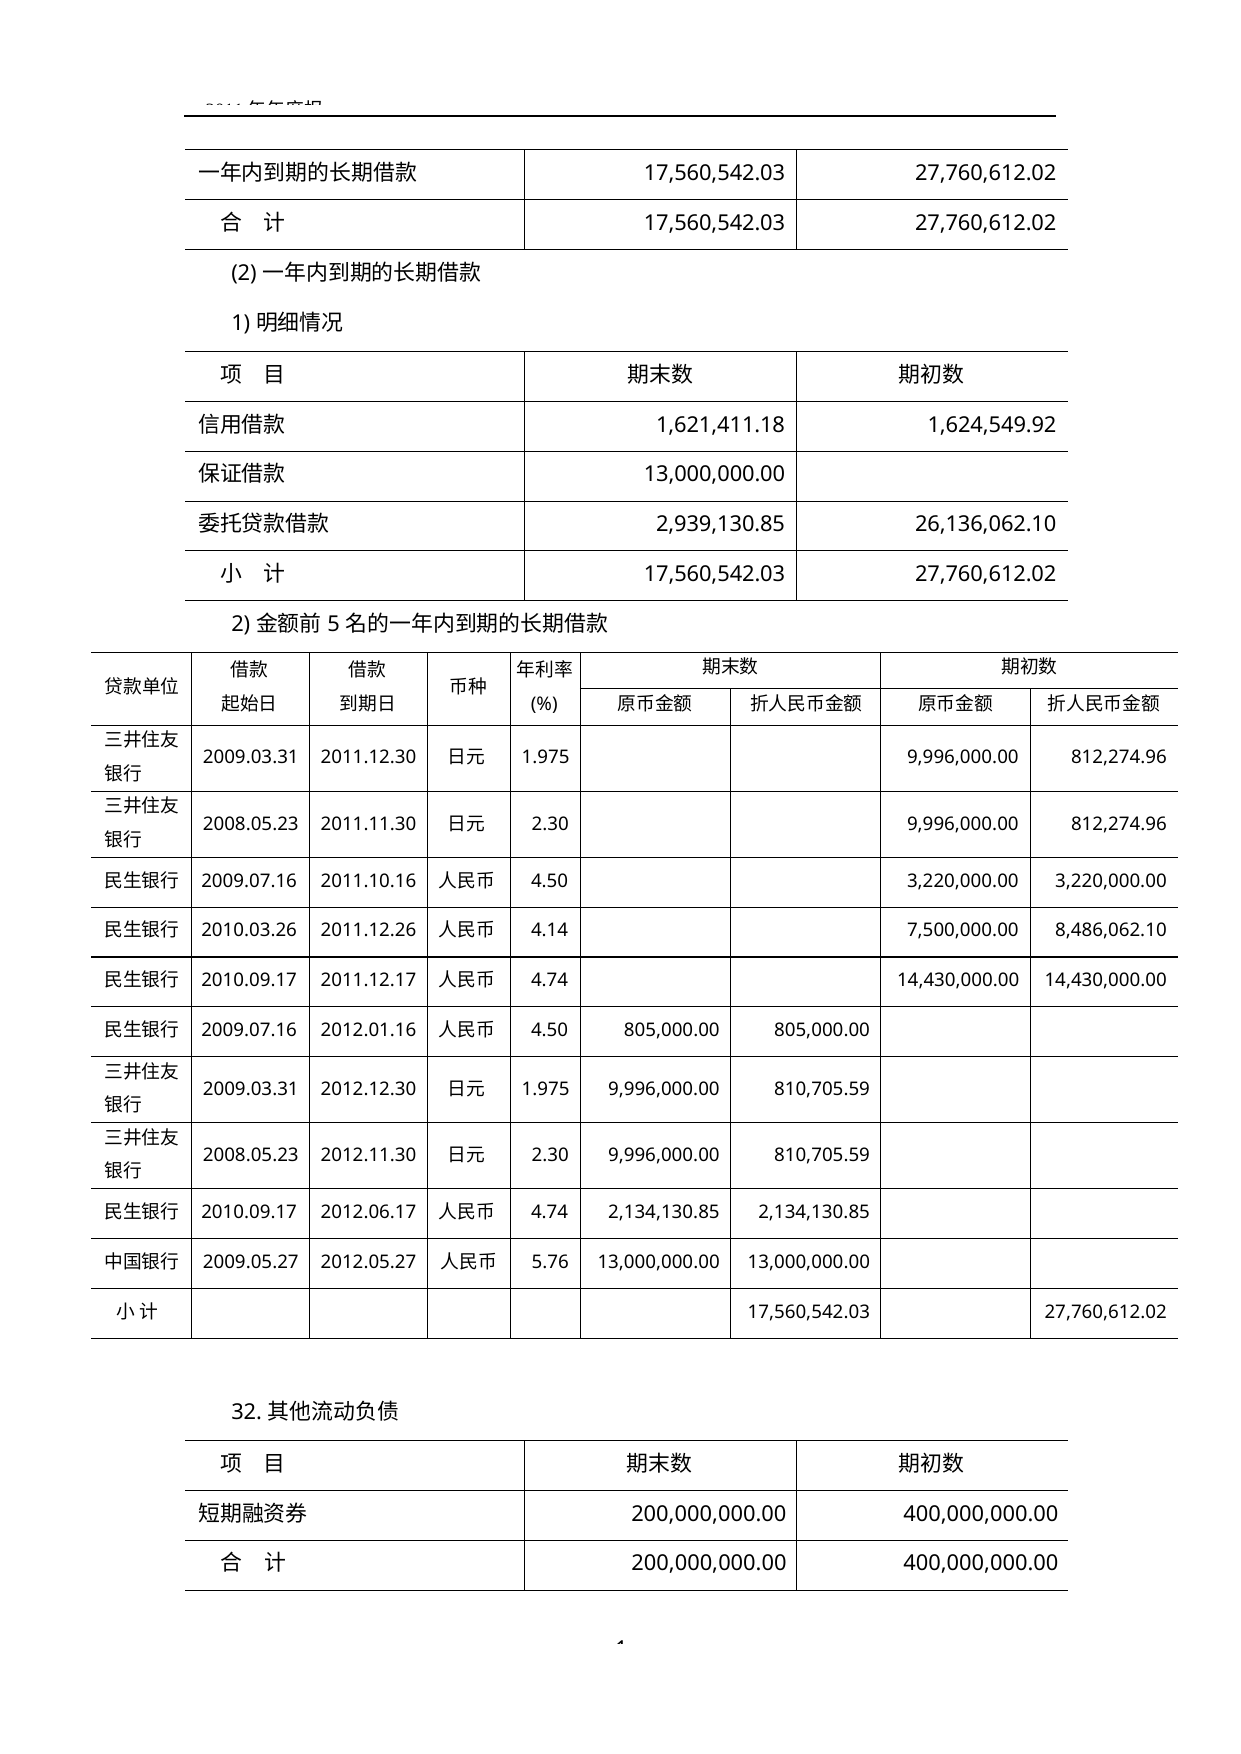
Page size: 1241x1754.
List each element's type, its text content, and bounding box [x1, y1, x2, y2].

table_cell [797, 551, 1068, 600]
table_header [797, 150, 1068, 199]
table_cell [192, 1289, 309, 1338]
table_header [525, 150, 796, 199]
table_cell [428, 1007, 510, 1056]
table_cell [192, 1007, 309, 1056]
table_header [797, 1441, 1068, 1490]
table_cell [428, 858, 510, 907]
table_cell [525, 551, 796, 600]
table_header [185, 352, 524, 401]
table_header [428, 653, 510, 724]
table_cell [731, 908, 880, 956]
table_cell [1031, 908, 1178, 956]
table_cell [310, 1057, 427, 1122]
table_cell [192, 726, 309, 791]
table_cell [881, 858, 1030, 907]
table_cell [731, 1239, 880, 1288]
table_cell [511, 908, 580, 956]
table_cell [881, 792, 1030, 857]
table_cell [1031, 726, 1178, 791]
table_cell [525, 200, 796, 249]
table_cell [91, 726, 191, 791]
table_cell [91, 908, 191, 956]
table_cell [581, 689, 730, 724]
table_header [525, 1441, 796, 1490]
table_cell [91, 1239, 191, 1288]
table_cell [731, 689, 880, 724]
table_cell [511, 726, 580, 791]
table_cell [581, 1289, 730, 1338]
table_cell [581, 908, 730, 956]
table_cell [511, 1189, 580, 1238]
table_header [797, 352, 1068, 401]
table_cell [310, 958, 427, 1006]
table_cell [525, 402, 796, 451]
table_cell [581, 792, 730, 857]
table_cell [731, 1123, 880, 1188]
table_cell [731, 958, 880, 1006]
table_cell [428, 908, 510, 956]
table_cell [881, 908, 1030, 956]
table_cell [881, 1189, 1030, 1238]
text (2) 一年内到期的长期借款 [231, 257, 1192, 286]
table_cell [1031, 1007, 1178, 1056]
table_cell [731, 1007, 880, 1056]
text 32. 其他流动负债 [231, 1396, 1192, 1426]
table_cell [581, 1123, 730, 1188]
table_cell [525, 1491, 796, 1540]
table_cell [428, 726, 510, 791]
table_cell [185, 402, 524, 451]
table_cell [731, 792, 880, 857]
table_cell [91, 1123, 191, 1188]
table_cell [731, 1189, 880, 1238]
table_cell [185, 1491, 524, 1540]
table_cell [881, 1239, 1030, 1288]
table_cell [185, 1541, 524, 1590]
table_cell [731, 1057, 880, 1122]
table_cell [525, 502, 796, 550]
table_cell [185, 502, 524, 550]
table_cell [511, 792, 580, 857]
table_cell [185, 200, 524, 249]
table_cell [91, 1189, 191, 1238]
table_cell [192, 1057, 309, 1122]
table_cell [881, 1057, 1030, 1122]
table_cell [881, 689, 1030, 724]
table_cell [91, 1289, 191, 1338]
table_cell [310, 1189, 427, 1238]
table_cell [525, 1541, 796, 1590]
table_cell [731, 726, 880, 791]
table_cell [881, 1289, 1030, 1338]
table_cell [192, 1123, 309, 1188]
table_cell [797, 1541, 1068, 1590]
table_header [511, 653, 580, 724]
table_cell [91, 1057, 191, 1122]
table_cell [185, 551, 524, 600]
text 2) 金额前 5 名的一年内到期的长期借款 [231, 608, 1192, 638]
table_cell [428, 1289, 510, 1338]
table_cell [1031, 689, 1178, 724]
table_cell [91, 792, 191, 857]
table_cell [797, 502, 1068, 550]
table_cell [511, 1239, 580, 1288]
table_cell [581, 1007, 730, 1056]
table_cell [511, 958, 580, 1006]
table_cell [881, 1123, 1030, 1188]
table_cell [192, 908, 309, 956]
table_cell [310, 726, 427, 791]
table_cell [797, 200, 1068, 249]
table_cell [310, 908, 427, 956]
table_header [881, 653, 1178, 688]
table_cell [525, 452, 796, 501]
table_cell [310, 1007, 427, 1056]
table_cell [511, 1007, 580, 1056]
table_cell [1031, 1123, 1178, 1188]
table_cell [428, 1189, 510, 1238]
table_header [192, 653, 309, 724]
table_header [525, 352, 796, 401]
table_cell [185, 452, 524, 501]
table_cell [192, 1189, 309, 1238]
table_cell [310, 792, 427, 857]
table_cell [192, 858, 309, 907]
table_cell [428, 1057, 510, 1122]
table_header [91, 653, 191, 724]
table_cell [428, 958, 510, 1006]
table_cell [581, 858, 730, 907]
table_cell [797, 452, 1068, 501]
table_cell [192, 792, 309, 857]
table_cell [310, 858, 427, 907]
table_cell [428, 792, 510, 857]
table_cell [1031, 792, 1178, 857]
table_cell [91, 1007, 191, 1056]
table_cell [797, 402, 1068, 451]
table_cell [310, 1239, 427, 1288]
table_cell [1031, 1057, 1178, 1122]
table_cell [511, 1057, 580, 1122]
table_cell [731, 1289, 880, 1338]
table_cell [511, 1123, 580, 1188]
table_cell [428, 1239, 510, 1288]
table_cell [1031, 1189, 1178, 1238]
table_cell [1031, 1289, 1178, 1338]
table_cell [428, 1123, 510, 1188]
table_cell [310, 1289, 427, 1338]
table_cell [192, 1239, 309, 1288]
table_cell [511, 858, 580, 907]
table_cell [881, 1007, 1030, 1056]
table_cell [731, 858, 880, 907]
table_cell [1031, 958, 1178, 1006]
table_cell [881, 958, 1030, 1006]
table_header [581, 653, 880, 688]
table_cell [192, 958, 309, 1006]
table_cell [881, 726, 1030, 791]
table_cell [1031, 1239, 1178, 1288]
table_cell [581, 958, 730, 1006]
text 1) 明细情况 [231, 307, 1192, 337]
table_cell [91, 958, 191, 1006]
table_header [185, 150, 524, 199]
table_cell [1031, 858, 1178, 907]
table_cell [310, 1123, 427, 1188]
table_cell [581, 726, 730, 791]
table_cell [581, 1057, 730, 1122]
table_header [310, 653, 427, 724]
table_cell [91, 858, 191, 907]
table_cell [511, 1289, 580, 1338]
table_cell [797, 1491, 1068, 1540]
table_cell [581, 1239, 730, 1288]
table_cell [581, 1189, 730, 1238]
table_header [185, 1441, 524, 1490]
